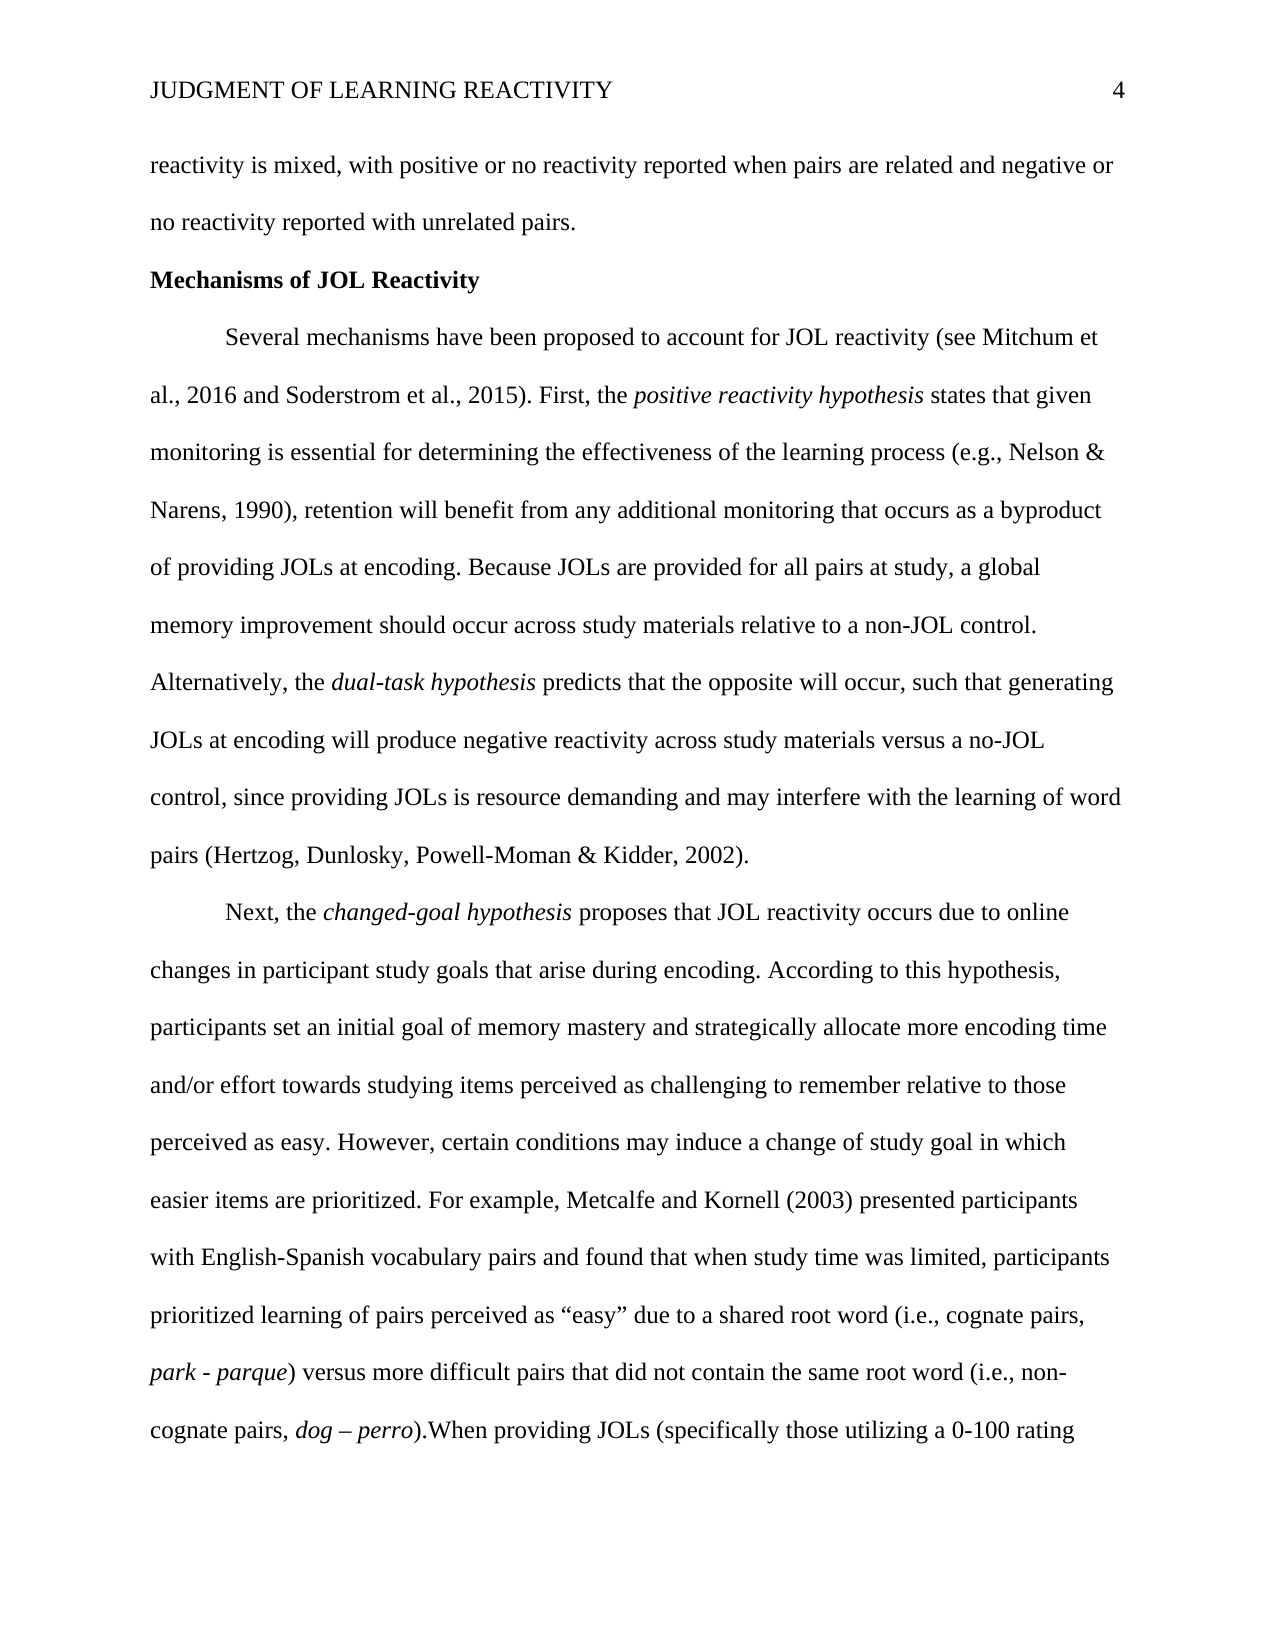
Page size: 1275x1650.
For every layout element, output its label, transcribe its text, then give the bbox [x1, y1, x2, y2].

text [150, 897, 1125, 1444]
text Mechanisms of JOL Reactivity [150, 265, 1125, 294]
text Several mechanisms have been proposed to account for JOL reactivity (see Mitchum et al., 2016 and Soderstrom et al., 2015). First, the positive reactivity hypothesis states that given monitoring is essential for determining the effectiveness of the learning process (e.g., Nelson & Narens, 1990), retention will benefit from any additional monitoring that occurs as a byproduct of providing JOLs at encoding. Because JOLs are provided for all pairs at study, a global memory improvement should occur across study materials relative to a non-JOL control. Alternatively, the dual-task hypothesis predicts that the opposite will occur, such that generating JOLs at encoding will produce negative reactivity across study materials versus a no-JOL control, since providing JOLs is resource demanding and may interfere with the learning of word pairs (Hertzog, Dunlosky, Powell-Moman & Kidder, 2002). [150, 322, 1125, 869]
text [150, 150, 1125, 236]
